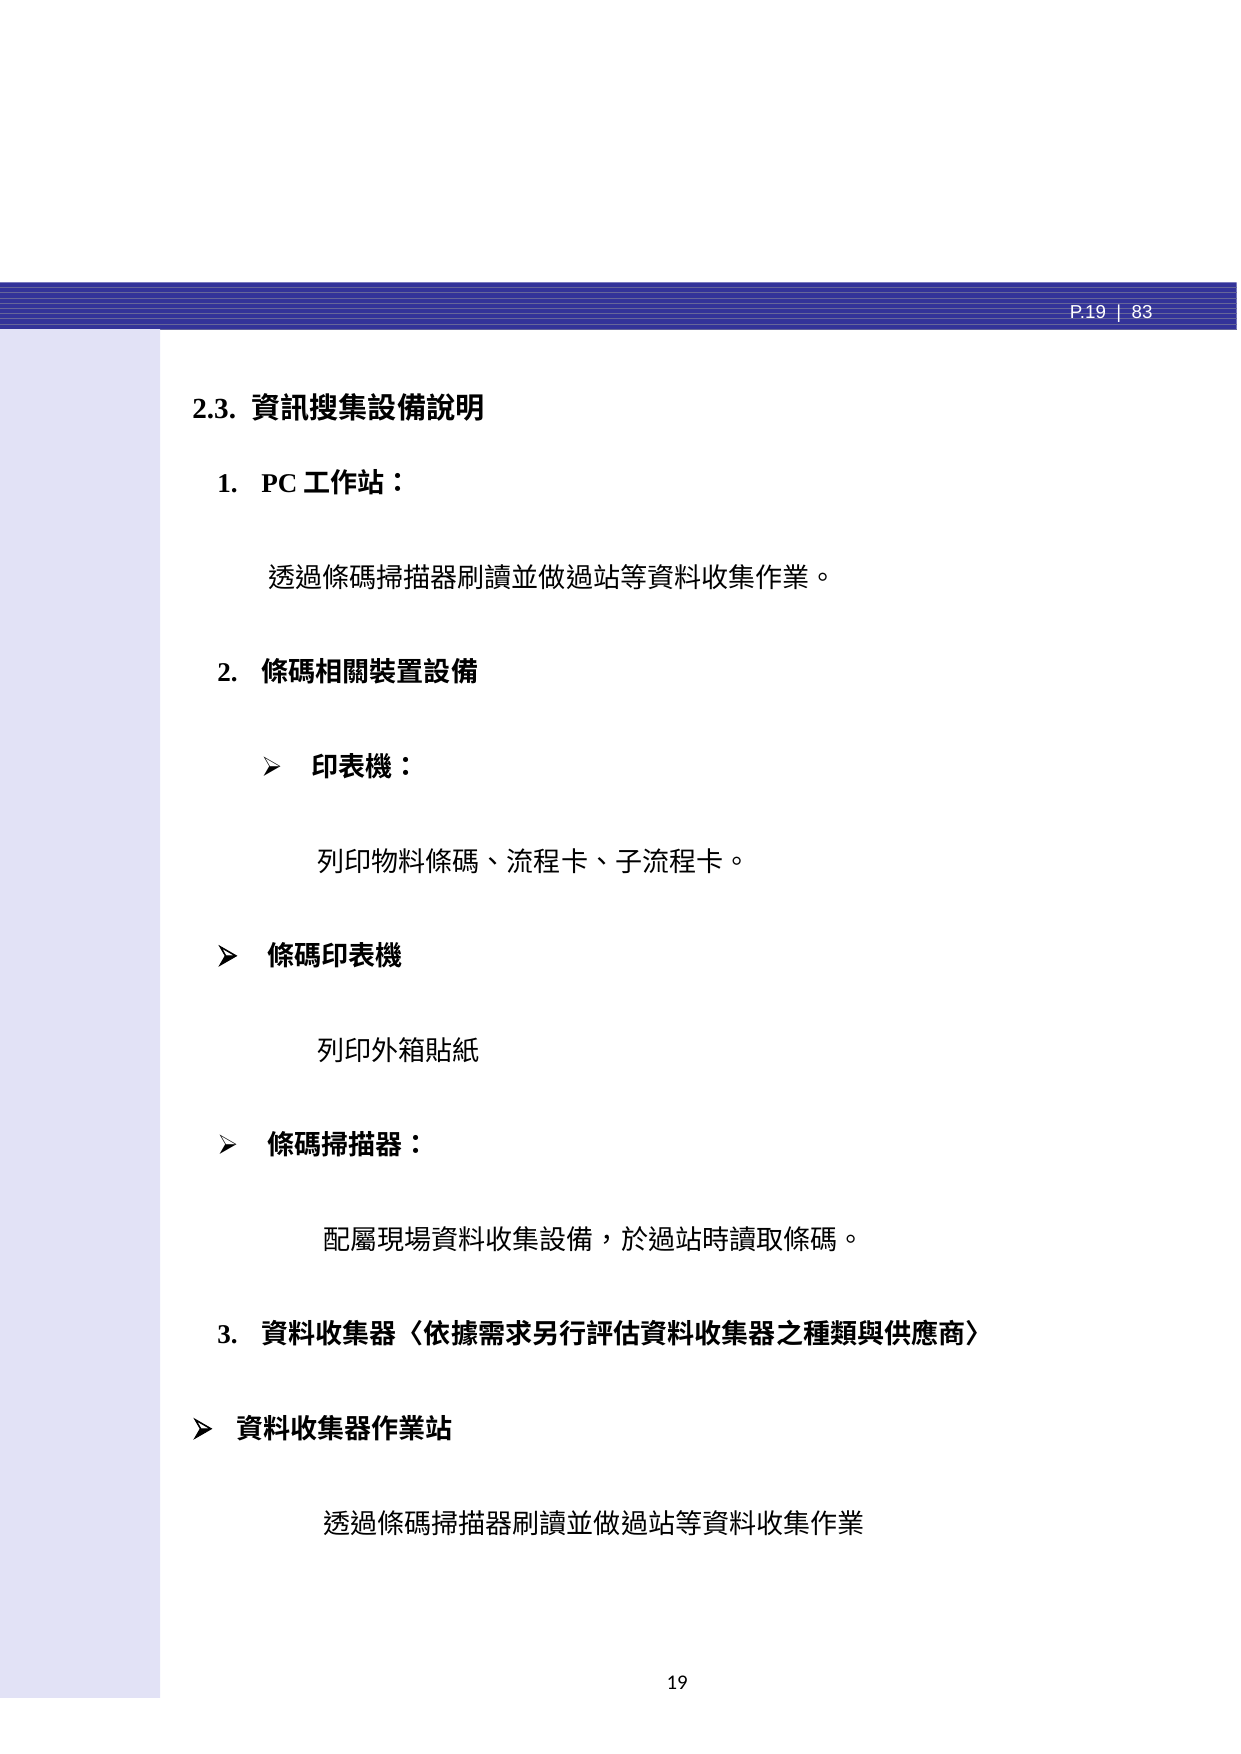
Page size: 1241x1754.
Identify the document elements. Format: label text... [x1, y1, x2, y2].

list 資訊搜集設備說明 [192, 368, 1162, 443]
text 透過條碼掃描器刷讀並做過站等資料收集作業 [192, 1484, 1162, 1559]
list PC工作站： [217, 443, 1162, 518]
list 資料收集器〈依據需求另行評估資料收集器之種類與供應商〉 [217, 1295, 1162, 1370]
text 列印外箱貼紙 [267, 1011, 1162, 1086]
list 條碼掃描器： [217, 1106, 1162, 1181]
text 列印物料條碼、流程卡、子流程卡。 [267, 822, 1162, 897]
text 透過條碼掃描器刷讀並做過站等資料收集作業。 [241, 538, 1162, 613]
list 印表機： [261, 727, 1162, 802]
list 條碼相關裝置設備 [217, 633, 1162, 708]
list 條碼印表機 [217, 916, 1162, 991]
list 資料收集器作業站 [192, 1389, 1162, 1464]
text 配屬現場資料收集設備，於過站時讀取條碼。 [192, 1200, 1162, 1275]
